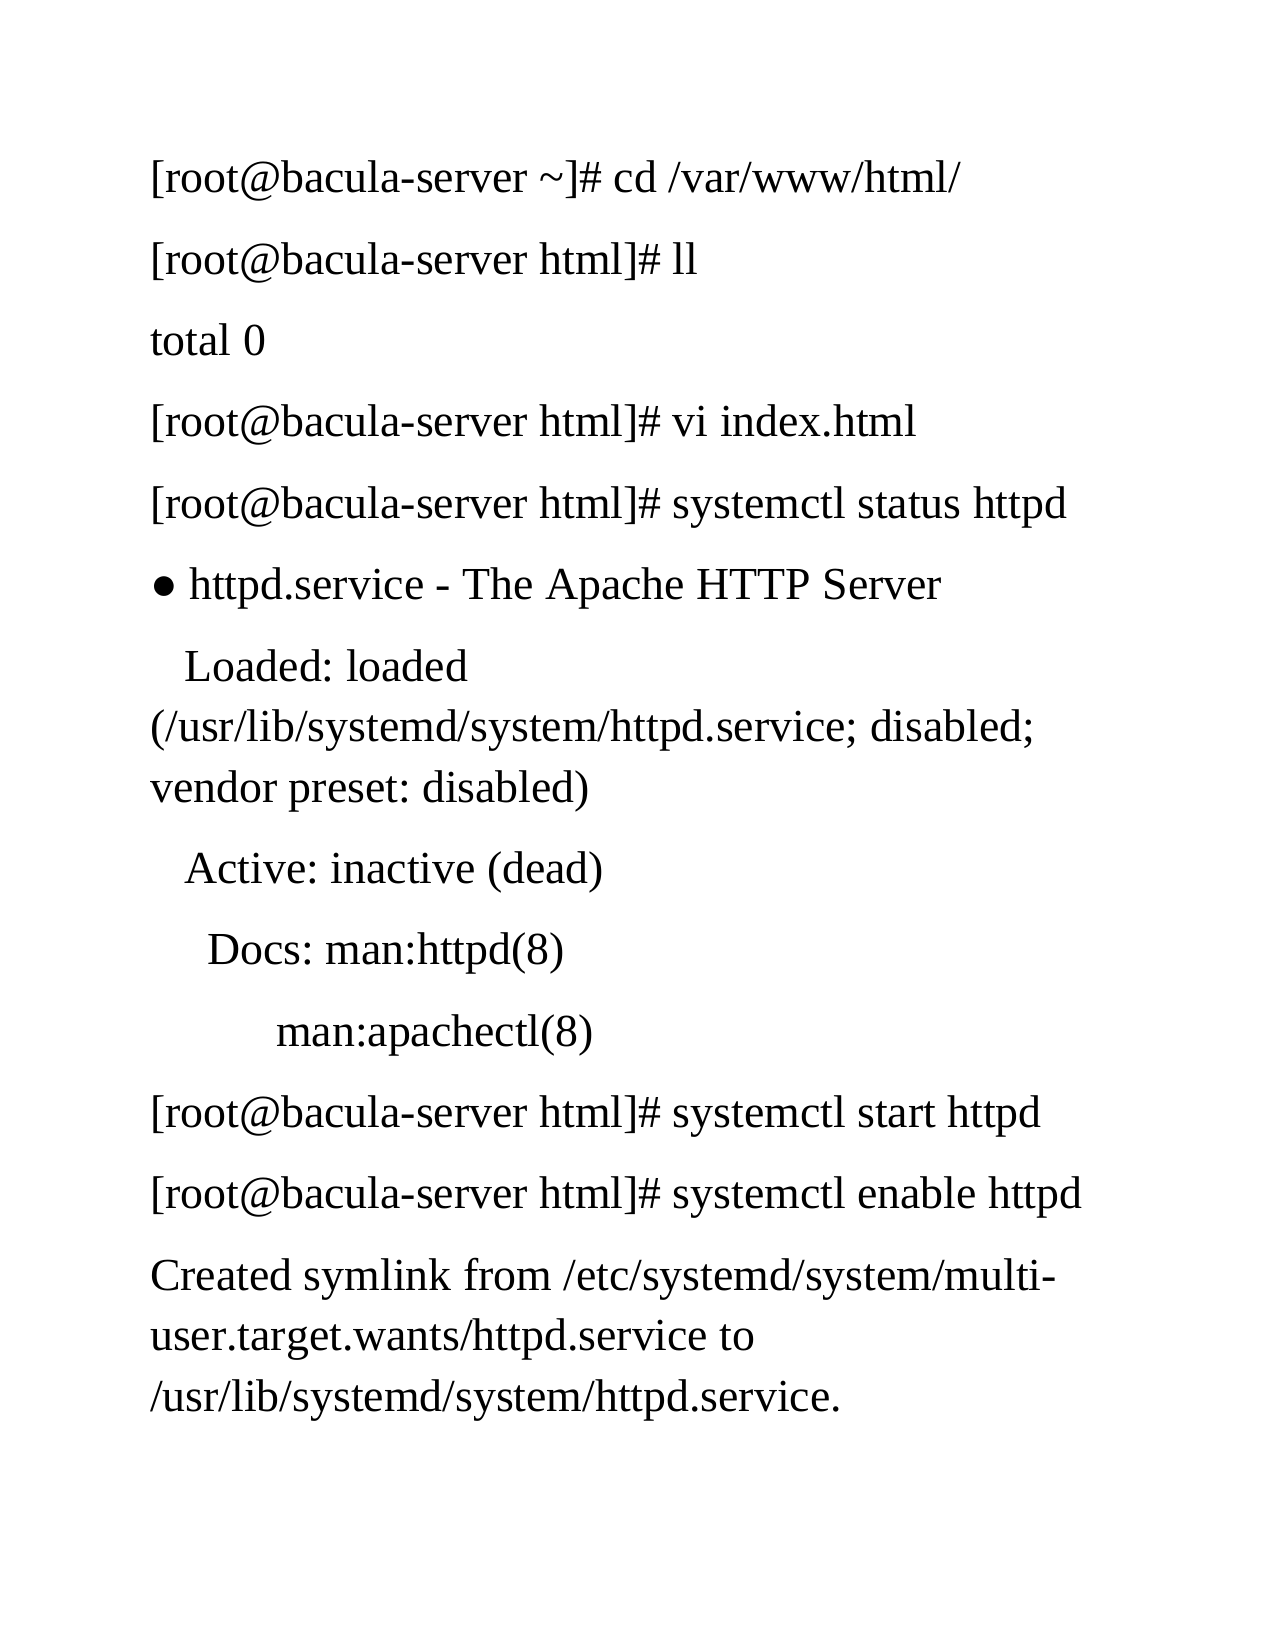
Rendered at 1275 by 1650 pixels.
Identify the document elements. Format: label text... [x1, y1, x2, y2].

text Docs: man:httpd(8) [150, 922, 1125, 974]
text Loaded: loaded (/usr/lib/systemd/system/httpd.service; disabled; vendor preset: disabled) [150, 638, 1125, 812]
text Created symlink from /etc/systemd/system/multi-user.target.wants/httpd.service to /usr/lib/systemd/system/httpd.service. [150, 1247, 1125, 1421]
text Active: inactive (dead) [150, 841, 1125, 893]
text [root@bacula-server html]# ll [150, 231, 1125, 284]
text [root@bacula-server html]# systemctl status httpd [150, 475, 1125, 528]
text [root@bacula-server html]# vi index.html [150, 394, 1125, 447]
text man:apachectl(8) [150, 1003, 1125, 1056]
text [root@bacula-server ~]# cd /var/www/html/ [150, 150, 1125, 203]
text [root@bacula-server html]# systemctl enable httpd [150, 1166, 1125, 1219]
text ● httpd.service - The Apache HTTP Server [150, 557, 1125, 609]
text total 0 [150, 313, 1125, 365]
text [root@bacula-server html]# systemctl start httpd [150, 1084, 1125, 1137]
